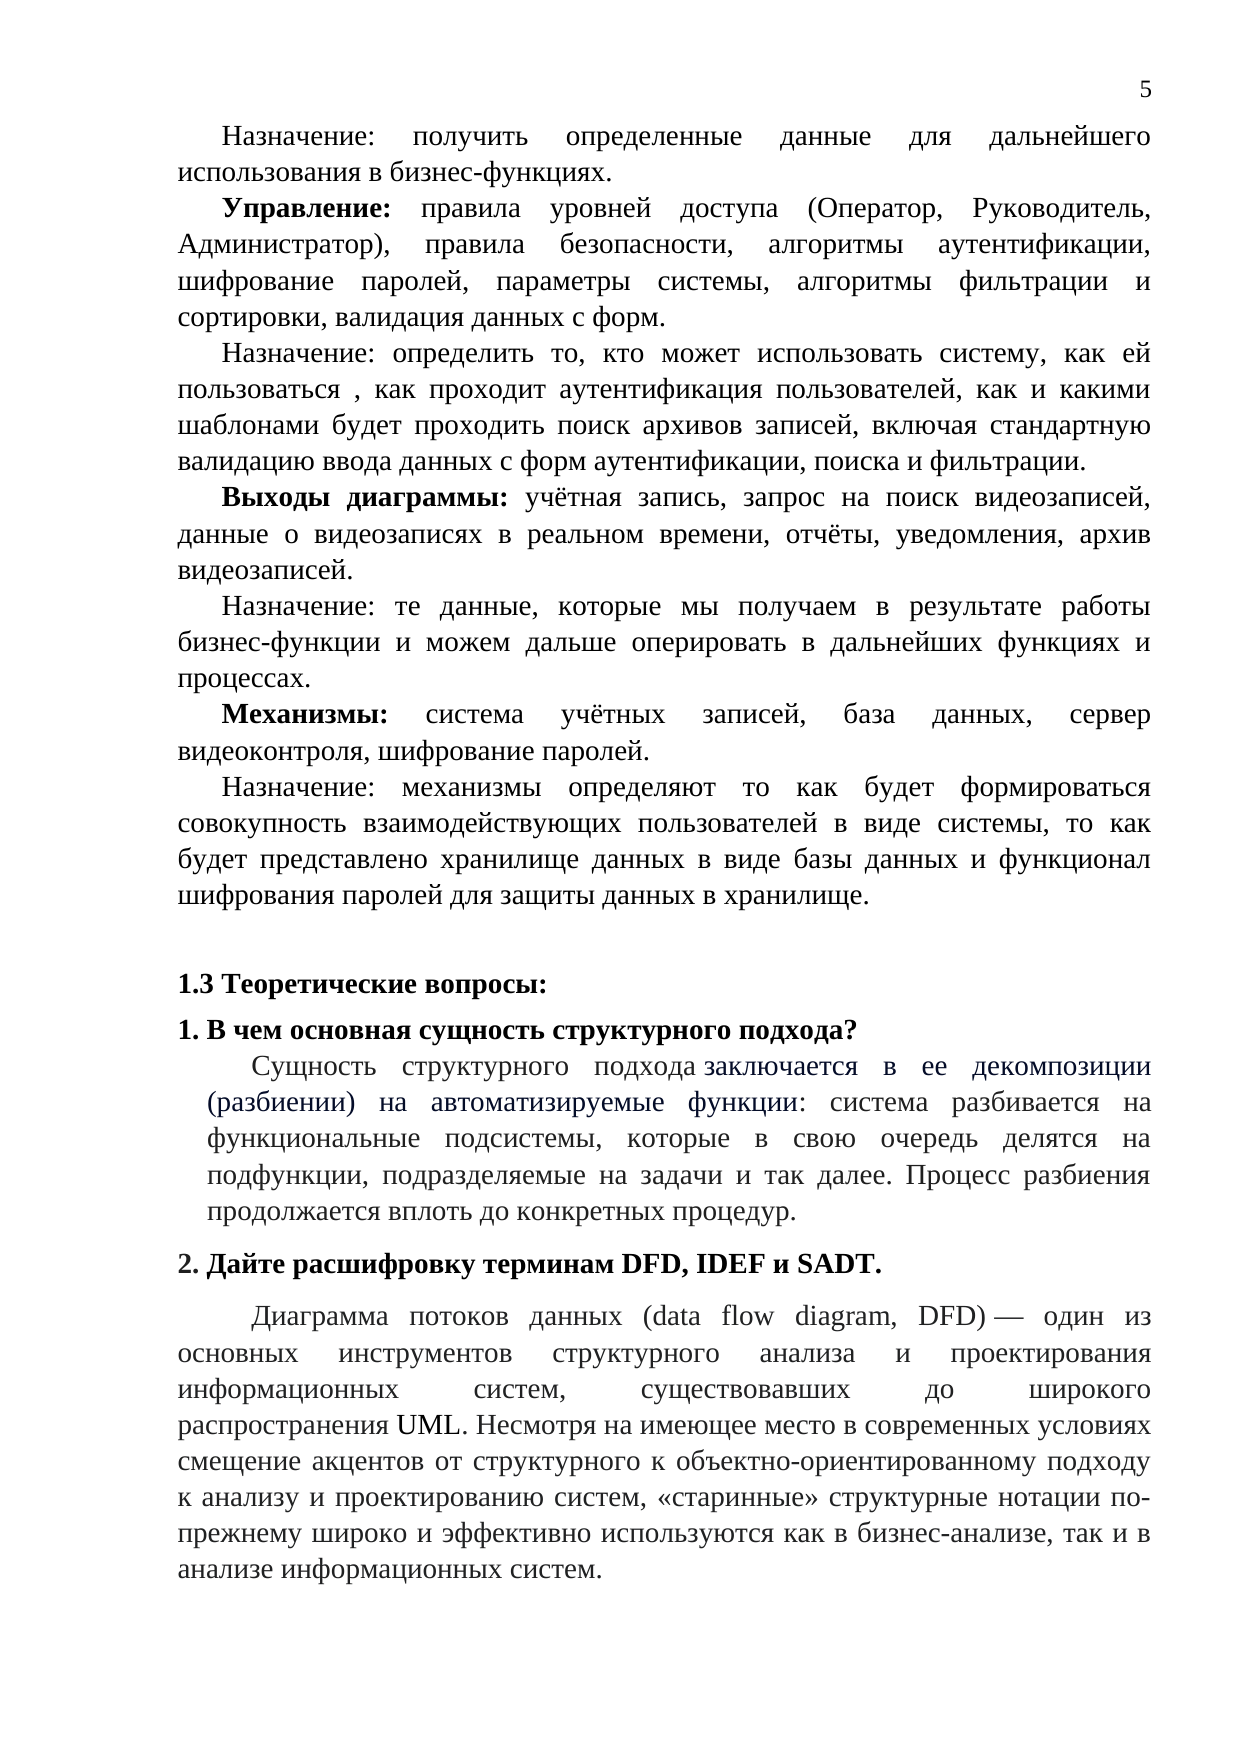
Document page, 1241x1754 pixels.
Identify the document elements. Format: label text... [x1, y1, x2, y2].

text Механизмы: система учётных записей, база данных, сервер видеоконтроля, шифрование паролей. [177, 696, 1152, 766]
text Сущность структурного подхода заключается в ее декомпозиции (разбиении) на автоматизируемые функции: система разбивается на функциональные подсистемы, которые в свою очередь делятся на подфункции, подразделяемые на задачи и так далее. Процесс разбиения продолжается вплоть до конкретных процедур. [207, 1048, 1152, 1121]
text Назначение: определить то, кто может использовать систему, как ей пользоваться , как проходит аутентификация пользователей, как и какими шаблонами будет проходить поиск архивов записей, включая стандартную валидацию ввода данных с форм аутентификации, поиска и фильтрации. [177, 335, 1152, 477]
text 1.3 Теоретические вопросы: [177, 966, 1152, 1000]
text Назначение: те данные, которые мы получаем в результате работы бизнес-функции и можем дальше оперировать в дальнейших функциях и процессах. [177, 588, 1152, 694]
text Назначение: получить определенные данные для дальнейшего использования в бизнес-функциях. [177, 118, 1152, 188]
text Назначение: механизмы определяют то как будет формироваться совокупность взаимодействующих пользователей в виде системы, то как будет представлено хранилище данных в виде базы данных и функционал шифрования паролей для защиты данных в хранилище. [177, 769, 1152, 911]
text 1. В чем основная сущность структурного подхода? [177, 1012, 1152, 1046]
text Диаграмма потоков данных (data flow diagram, DFD) — один из основных инструментов структурного анализа и проектирования информационных систем, существовавших до широкого распространения UML. Несмотря на имеющее место в современных условиях смещение акцентов от структурного к объектно-ориентированному подходу к анализу и проектированию систем, «старинные» структурные нотации по-прежнему широко и эффективно используются как в бизнес-анализе, так и в анализе информационных систем. [177, 1298, 1152, 1335]
text Сущность структурного подхода заключается в ее декомпозиции (разбиении) на автоматизируемые функции: система разбивается на функциональные подсистемы, которые в свою очередь делятся на подфункции, подразделяемые на задачи и так далее. Процесс разбиения продолжается вплоть до конкретных процедур. [207, 1190, 1152, 1226]
text Выходы диаграммы: учётная запись, запрос на поиск видеозаписей, данные о видеозаписях в реальном времени, отчёты, уведомления, архив видеозаписей. [177, 479, 1152, 585]
text 2. Дайте расшифровку терминам DFD, IDEF и SADT. [206, 1246, 1152, 1279]
text Диаграмма потоков данных (data flow diagram, DFD) — один из основных инструментов структурного анализа и проектирования информационных систем, существовавших до широкого распространения UML. Несмотря на имеющее место в современных условиях смещение акцентов от структурного к объектно-ориентированному подходу к анализу и проектированию систем, «старинные» структурные нотации по-прежнему широко и эффективно используются как в бизнес-анализе, так и в анализе информационных систем. [177, 1549, 1152, 1585]
text Управление: правила уровней доступа (Оператор, Руководитель, Администратор), правила безопасности, алгоритмы аутентификации, шифрование паролей, параметры системы, алгоритмы фильтрации и сортировки, валидация данных с форм. [177, 190, 1152, 332]
